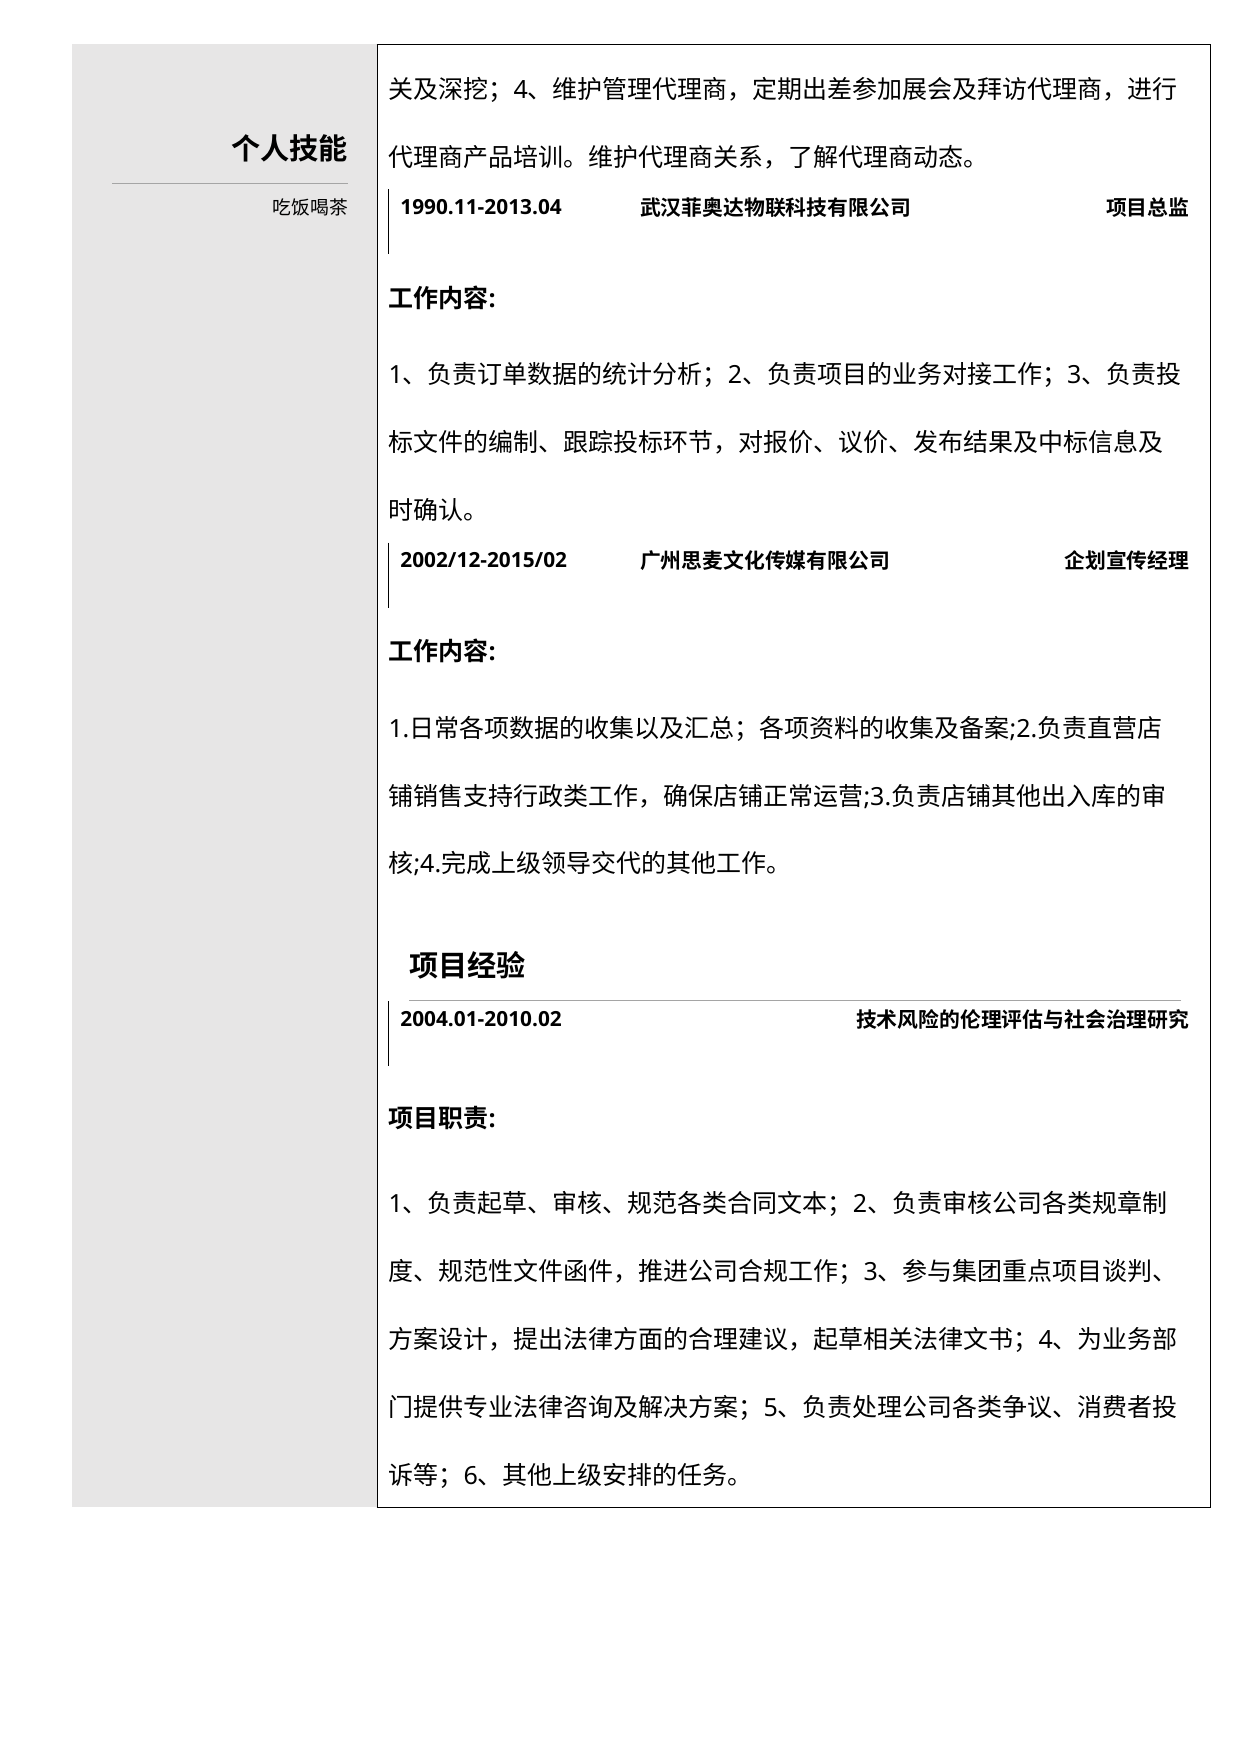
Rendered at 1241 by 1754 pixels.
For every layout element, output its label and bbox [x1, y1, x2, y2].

table_cell [378, 45, 1210, 1507]
table_cell [72, 44, 377, 1507]
